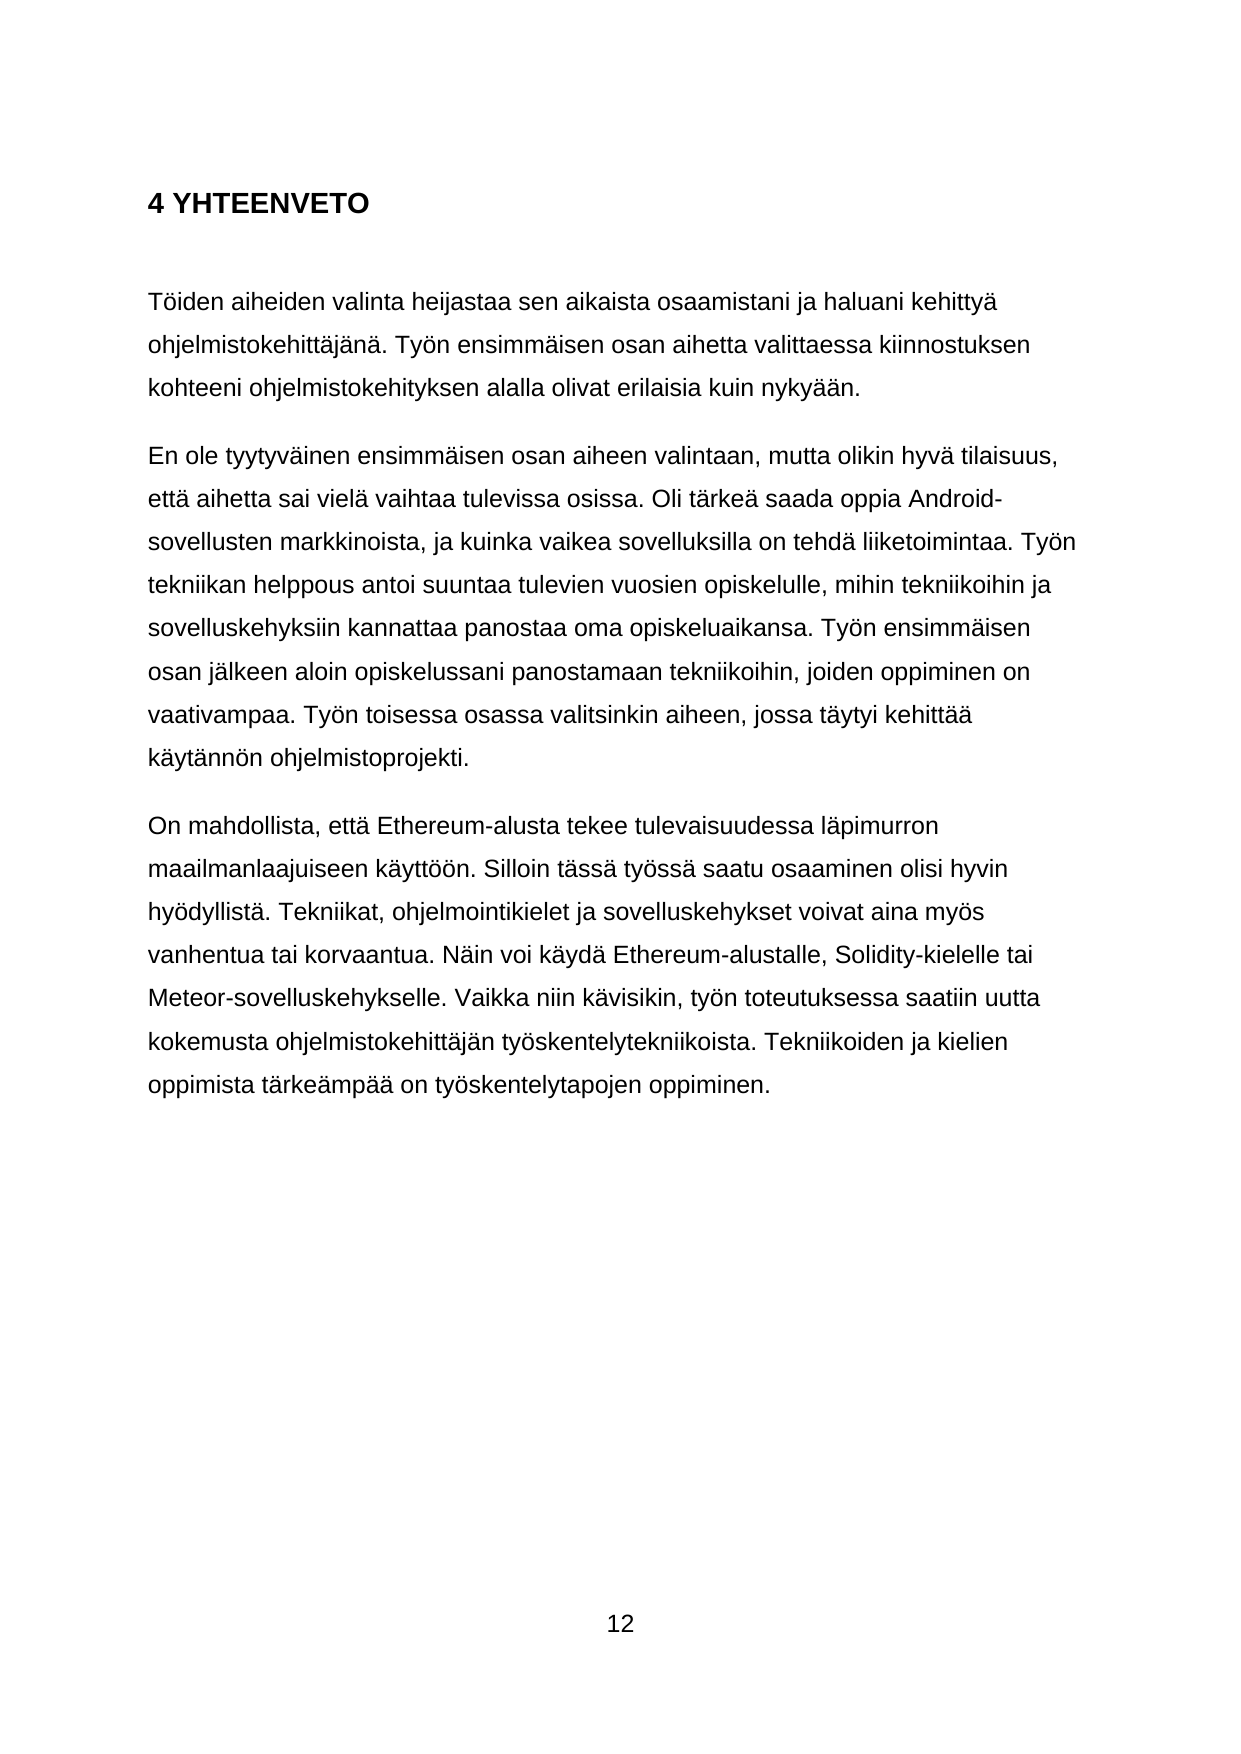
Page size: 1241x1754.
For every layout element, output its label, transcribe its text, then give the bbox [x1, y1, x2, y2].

text On mahdollista, että Ethereum-alusta tekee tulevaisuudessa läpimurron maailmanlaajuiseen käyttöön. Silloin tässä työssä saatu osaaminen olisi hyvin hyödyllistä. Tekniikat, ohjelmointikielet ja sovelluskehykset voivat aina myös vanhentua tai korvaantua. Näin voi käydä Ethereum-alustalle, Solidity-kielelle tai Meteor-sovelluskehykselle. Vaikka niin kävisikin, työn toteutuksessa saatiin uutta kokemusta ohjelmistokehittäjän työskentelytekniikoista. Tekniikoiden ja kielien oppimista tärkeämpää on työskentelytapojen oppiminen. [148, 811, 1093, 1098]
text Töiden aiheiden valinta heijastaa sen aikaista osaamistani ja haluani kehittyä ohjelmistokehittäjänä. Työn ensimmäisen osan aihetta valittaessa kiinnostuksen kohteeni ohjelmistokehityksen alalla olivat erilaisia kuin nykyään. [148, 286, 1093, 401]
subtitle YHTEENVETO [148, 186, 1093, 220]
text En ole tyytyväinen ensimmäisen osan aiheen valintaan, mutta olikin hyvä tilaisuus, että aihetta sai vielä vaihtaa tulevissa osissa. Oli tärkeä saada oppia Android-sovellusten markkinoista, ja kuinka vaikea sovelluksilla on tehdä liiketoimintaa. Työn tekniikan helppous antoi suuntaa tulevien vuosien opiskelulle, mihin tekniikoihin ja sovelluskehyksiin kannattaa panostaa oma opiskeluaikansa. Työn ensimmäisen osan jälkeen aloin opiskelussani panostamaan tekniikoihin, joiden oppiminen on vaativampaa. Työn toisessa osassa valitsinkin aiheen, jossa täytyi kehittää käytännön ohjelmistoprojekti. [148, 441, 1093, 771]
